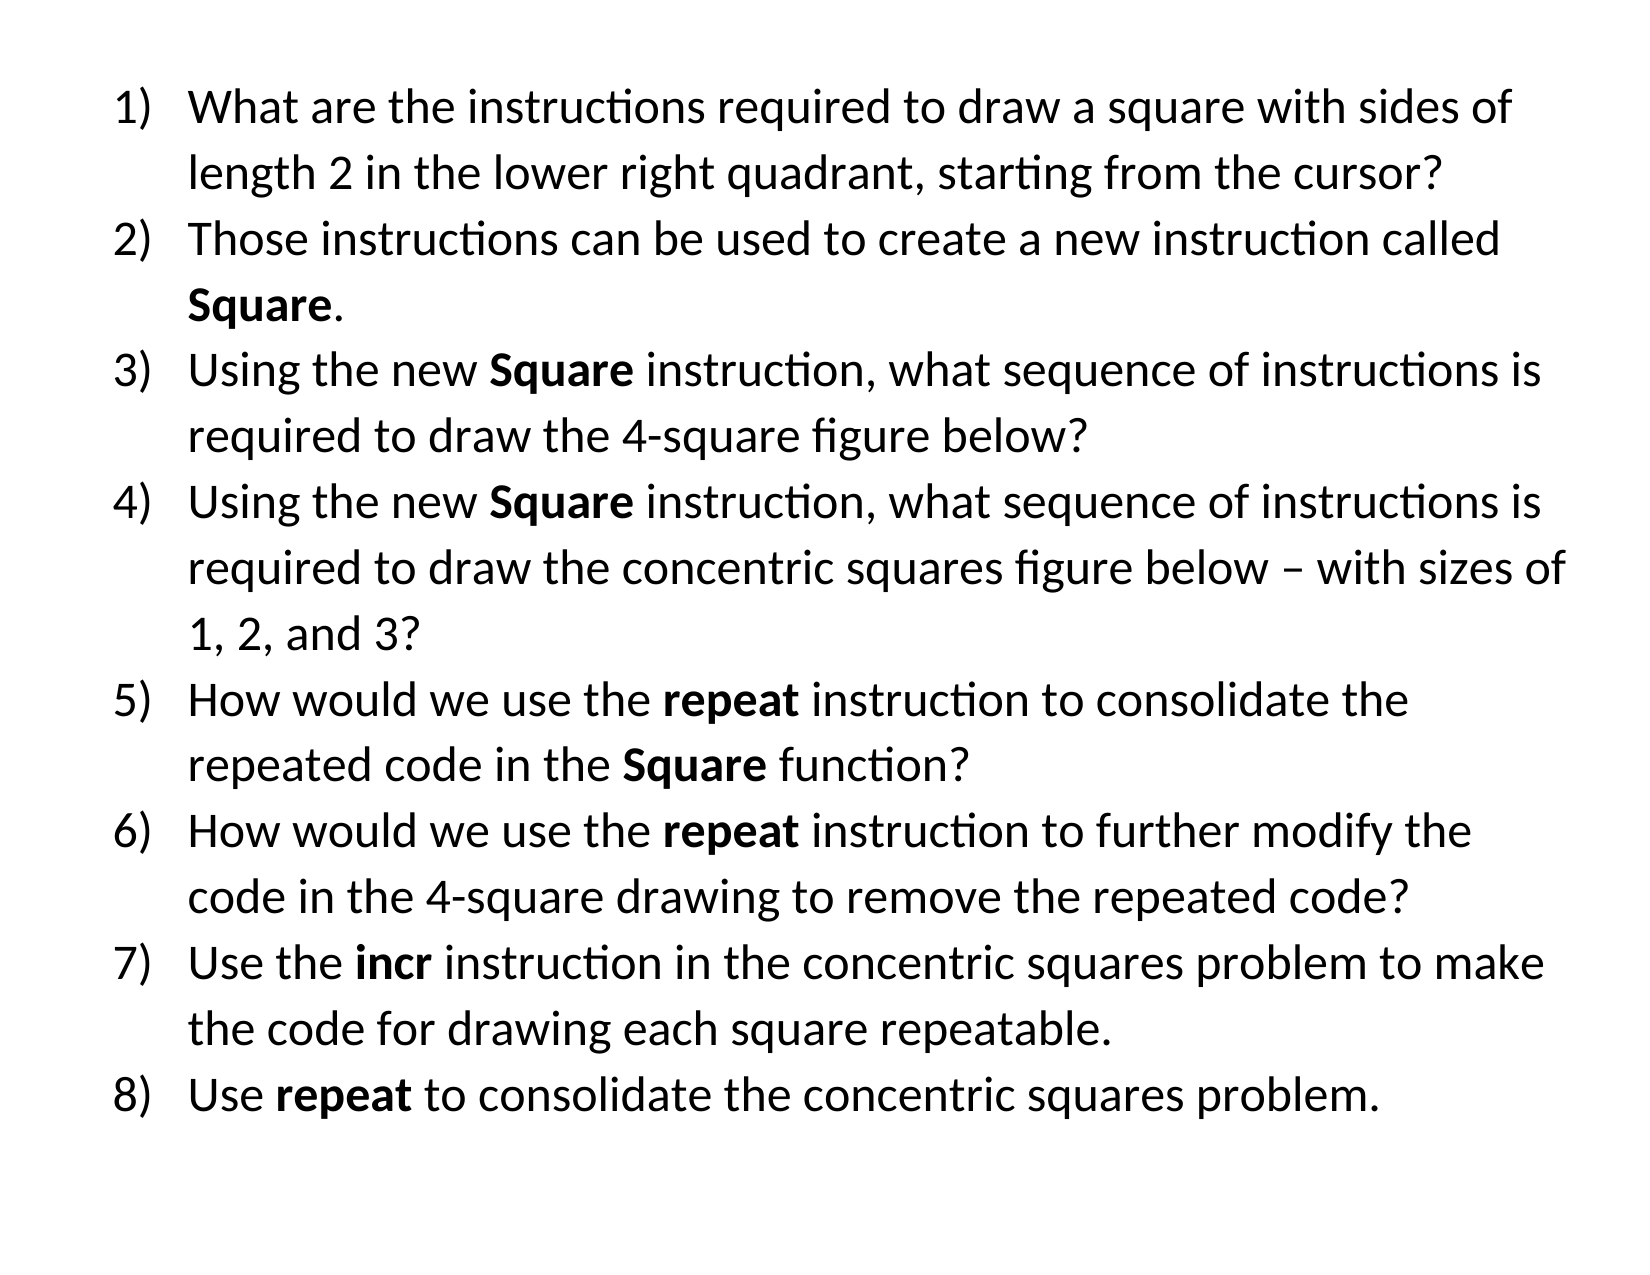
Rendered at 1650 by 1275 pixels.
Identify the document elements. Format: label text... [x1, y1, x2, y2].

list Using the new Square instruction, what sequence of instructions is required to draw the concentric squares figure below – with sizes of 1, 2, and 3? [112, 470, 1575, 663]
list How would we use the repeat instruction to consolidate the repeated code in the Square function? [112, 667, 1575, 794]
list What are the instructions required to draw a square with sides of length 2 in the lower right quadrant, starting from the cursor? [112, 75, 1575, 202]
list Using the new Square instruction, what sequence of instructions is required to draw the 4-square figure below? [112, 338, 1575, 465]
list Use the incr instruction in the concentric squares problem to make the code for drawing each square repeatable. [112, 931, 1575, 1058]
list Use repeat to consolidate the concentric squares problem. [112, 1062, 1575, 1123]
list Those instructions can be used to create a new instruction called Square. [112, 207, 1575, 333]
list How would we use the repeat instruction to further modify the code in the 4-square drawing to remove the repeated code? [112, 799, 1575, 926]
